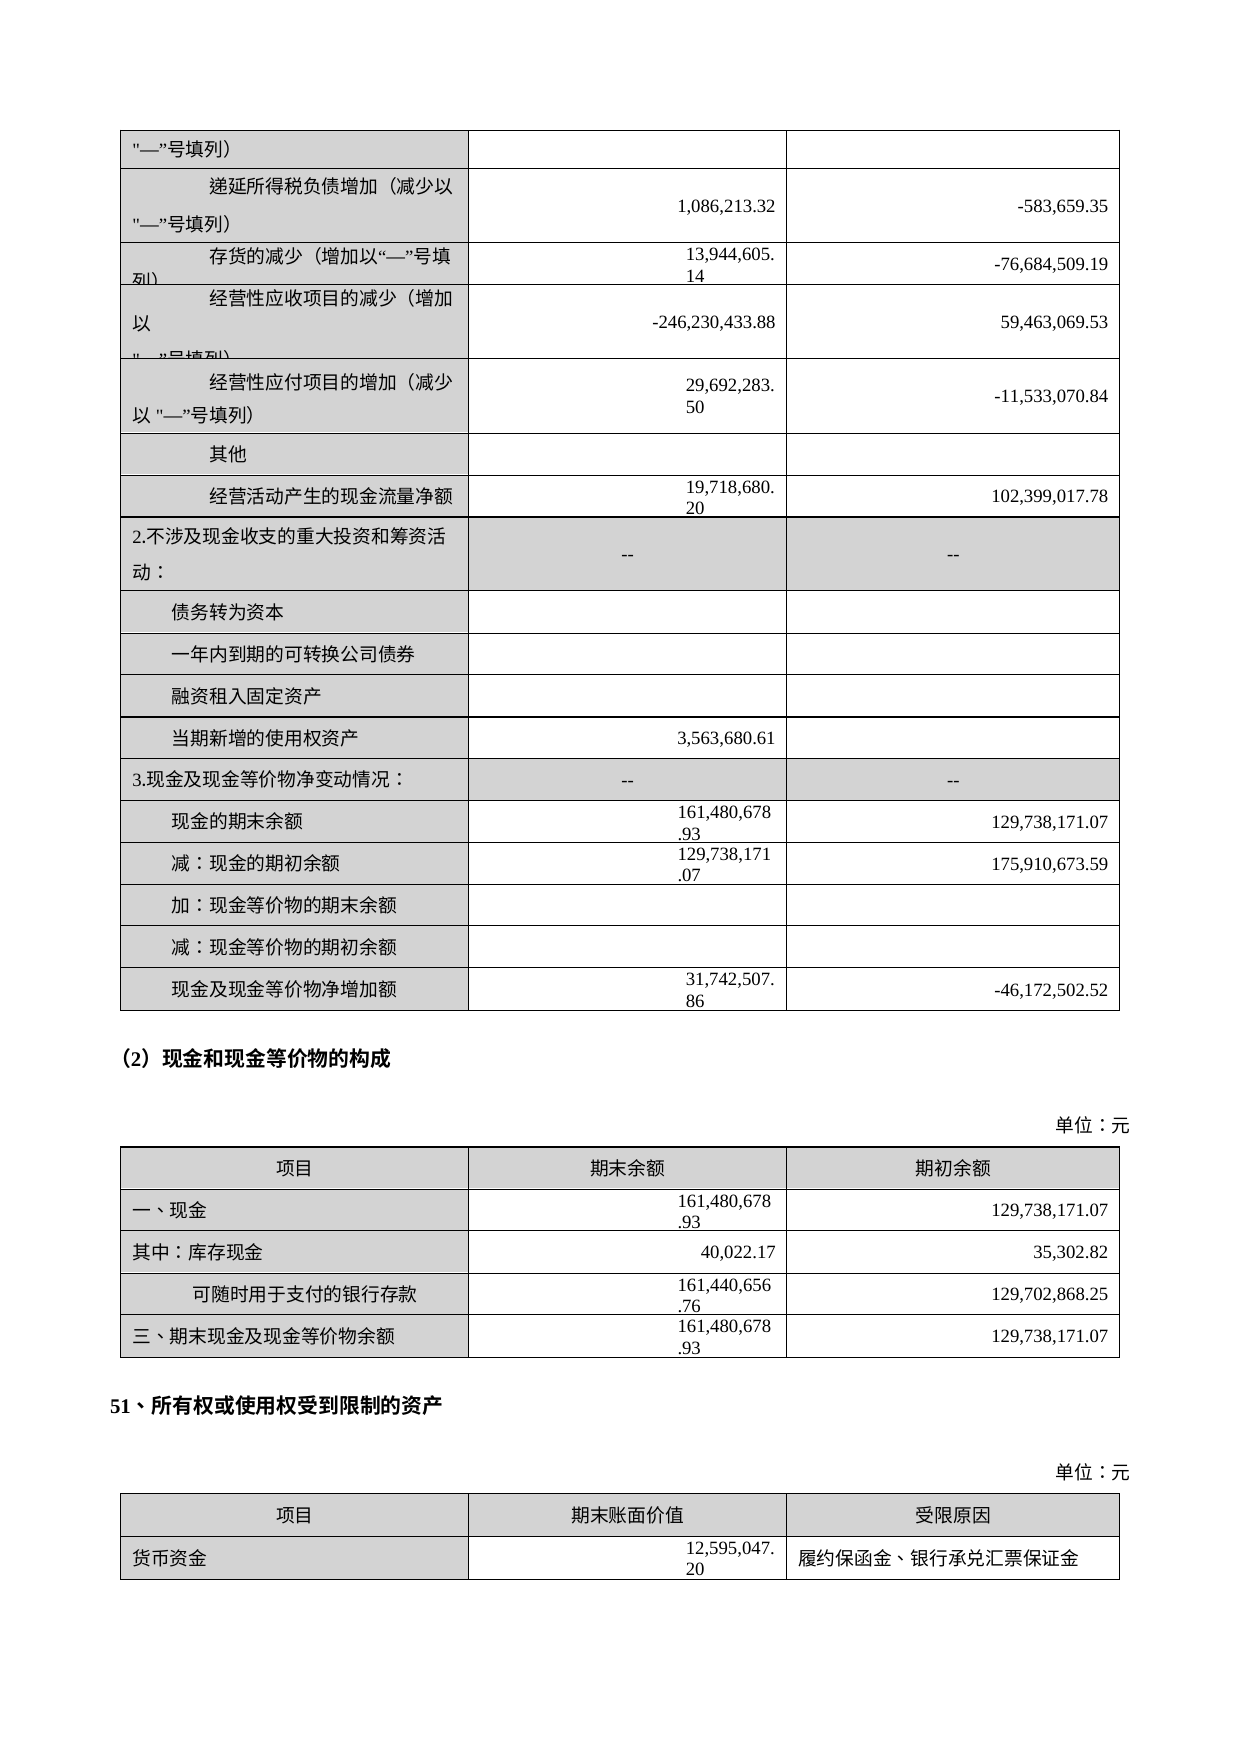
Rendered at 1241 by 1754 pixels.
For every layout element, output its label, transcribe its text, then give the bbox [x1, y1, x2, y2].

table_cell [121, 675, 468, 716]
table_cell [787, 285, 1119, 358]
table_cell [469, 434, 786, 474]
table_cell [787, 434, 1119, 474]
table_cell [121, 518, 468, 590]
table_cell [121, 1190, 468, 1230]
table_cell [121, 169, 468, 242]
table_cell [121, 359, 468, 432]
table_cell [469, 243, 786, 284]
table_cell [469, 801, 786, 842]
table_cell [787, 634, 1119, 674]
text 单位：元 [110, 1113, 1130, 1138]
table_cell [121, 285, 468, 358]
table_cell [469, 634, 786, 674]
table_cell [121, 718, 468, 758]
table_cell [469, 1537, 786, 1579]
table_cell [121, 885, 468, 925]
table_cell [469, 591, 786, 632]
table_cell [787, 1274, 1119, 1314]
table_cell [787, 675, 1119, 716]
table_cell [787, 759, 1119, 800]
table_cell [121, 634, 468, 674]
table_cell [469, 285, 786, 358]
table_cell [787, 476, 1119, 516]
text 单位：元 [110, 1459, 1130, 1485]
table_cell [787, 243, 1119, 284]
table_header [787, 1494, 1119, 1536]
subtitle （2）现金和现金等价物的构成 [110, 1044, 1130, 1073]
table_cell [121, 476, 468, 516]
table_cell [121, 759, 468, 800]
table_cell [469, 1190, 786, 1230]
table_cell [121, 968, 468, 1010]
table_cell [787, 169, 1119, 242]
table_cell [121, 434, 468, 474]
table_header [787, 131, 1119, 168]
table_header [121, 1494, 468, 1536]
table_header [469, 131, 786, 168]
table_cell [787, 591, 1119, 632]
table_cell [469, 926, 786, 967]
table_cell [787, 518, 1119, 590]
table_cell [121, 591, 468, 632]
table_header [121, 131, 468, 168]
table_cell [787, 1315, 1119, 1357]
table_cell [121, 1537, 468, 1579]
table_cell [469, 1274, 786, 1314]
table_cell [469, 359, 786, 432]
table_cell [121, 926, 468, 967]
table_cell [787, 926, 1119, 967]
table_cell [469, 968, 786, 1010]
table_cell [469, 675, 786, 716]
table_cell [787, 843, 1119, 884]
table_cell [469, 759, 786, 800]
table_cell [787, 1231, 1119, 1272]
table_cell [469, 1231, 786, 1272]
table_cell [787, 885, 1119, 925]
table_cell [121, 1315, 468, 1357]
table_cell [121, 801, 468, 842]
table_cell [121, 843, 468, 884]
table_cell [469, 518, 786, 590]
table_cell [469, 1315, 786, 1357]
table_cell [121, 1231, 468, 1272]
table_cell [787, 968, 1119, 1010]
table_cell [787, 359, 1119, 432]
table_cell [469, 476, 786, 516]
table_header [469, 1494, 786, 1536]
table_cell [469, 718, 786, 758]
subtitle 51、所有权或使用权受到限制的资产 [110, 1391, 1130, 1420]
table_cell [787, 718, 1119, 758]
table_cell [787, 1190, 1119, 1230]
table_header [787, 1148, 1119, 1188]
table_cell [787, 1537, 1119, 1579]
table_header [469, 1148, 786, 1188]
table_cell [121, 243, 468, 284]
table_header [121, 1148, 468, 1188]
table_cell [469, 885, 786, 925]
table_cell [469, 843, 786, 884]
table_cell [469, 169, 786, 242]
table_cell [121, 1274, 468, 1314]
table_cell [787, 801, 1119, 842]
